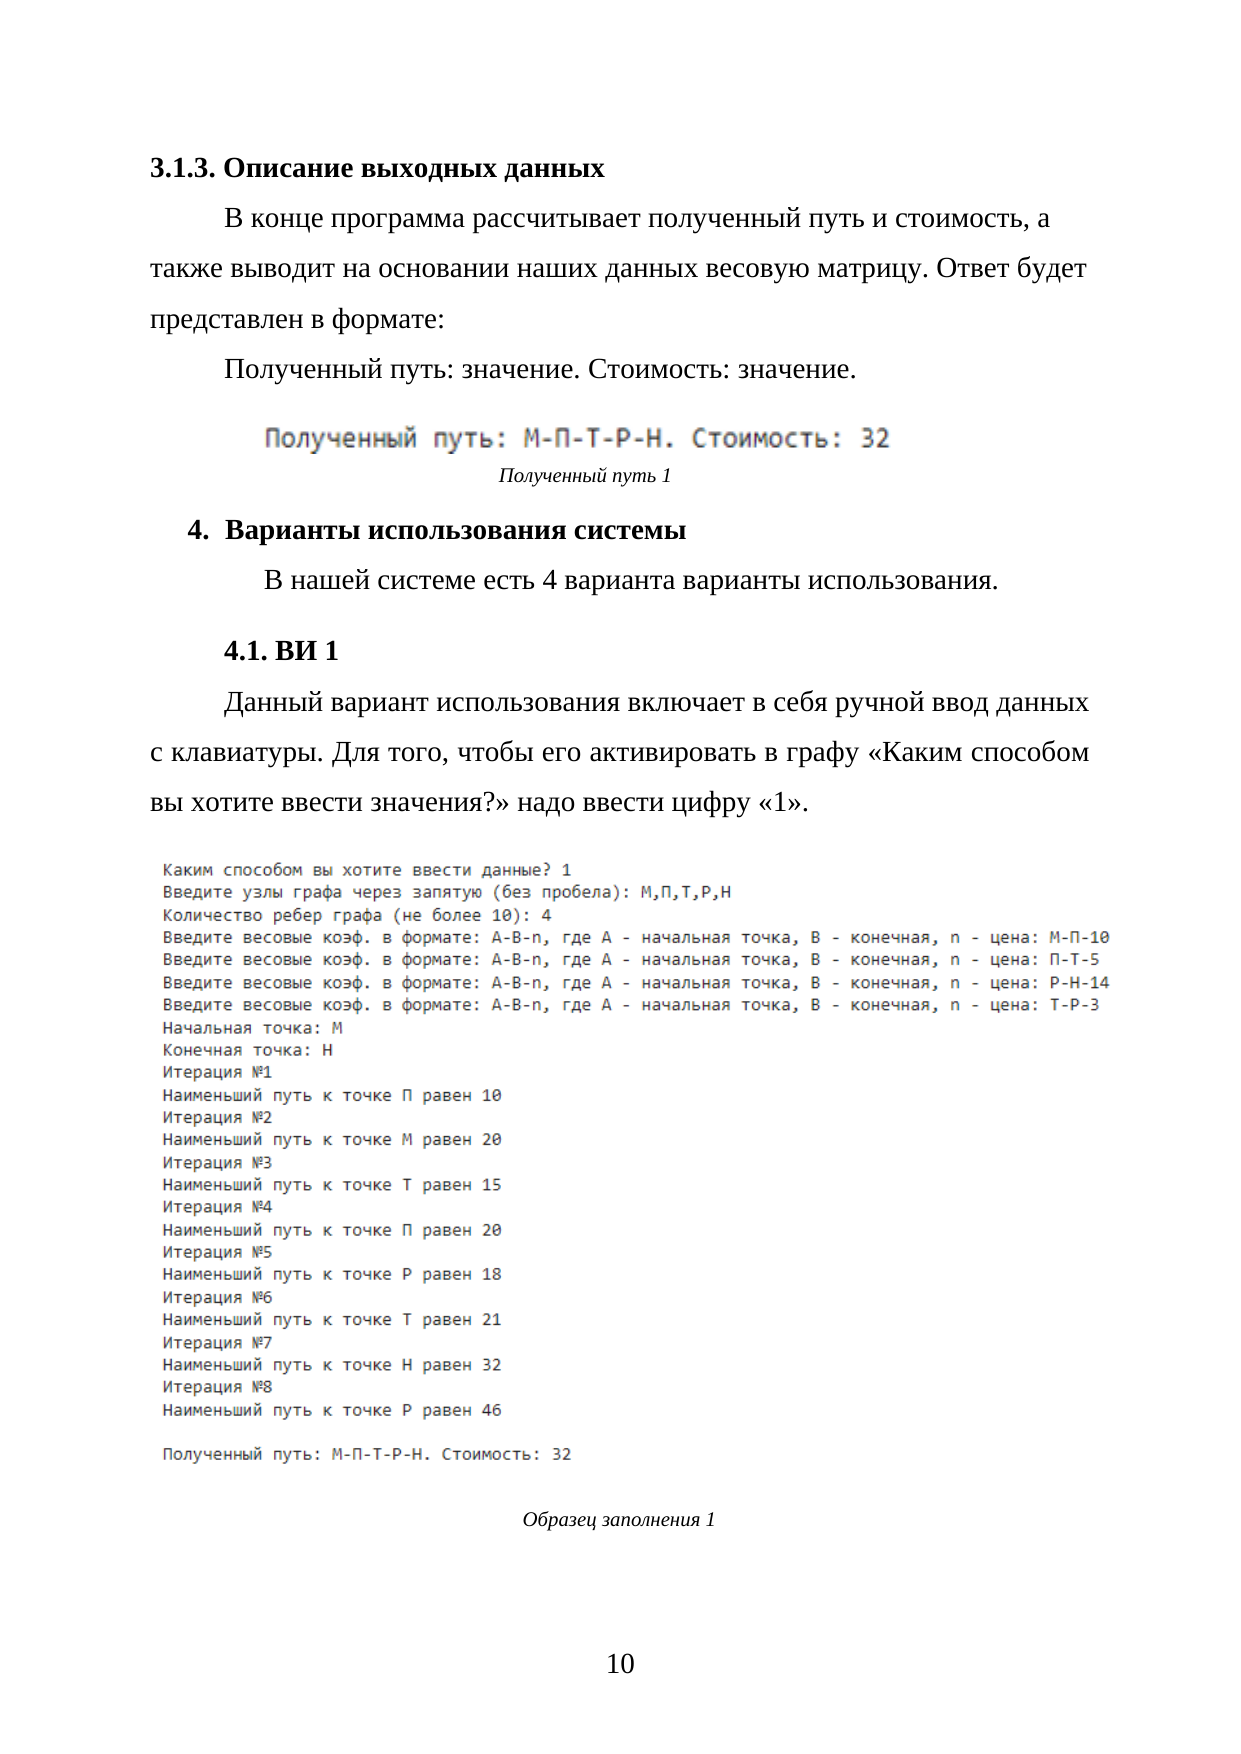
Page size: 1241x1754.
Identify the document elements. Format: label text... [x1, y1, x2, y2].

subtitle 4.1. ВИ 1 [150, 633, 1090, 667]
subtitle Варианты использования системы [187, 427, 1090, 546]
text Образец заполнения 1 [150, 1507, 1090, 1531]
picture [150, 855, 1125, 1469]
picture [261, 421, 912, 454]
text В конце программа рассчитывает полученный путь и стоимость, а также выводит на основании наших данных весовую матрицу. Ответ будет представлен в формате: [150, 200, 1090, 334]
text Полученный путь: значение. Стоимость: значение. [150, 351, 1090, 385]
subtitle 3.1.3. Описание выходных данных [150, 150, 1090, 183]
text Данный вариант использования включает в себя ручной ввод данных с клавиатуры. Для того, чтобы его активировать в графу «Каким способом вы хотите ввести значения?» надо ввести цифру «1». [150, 684, 1090, 818]
text В нашей системе есть 4 варианта варианты использования. [264, 562, 1090, 596]
